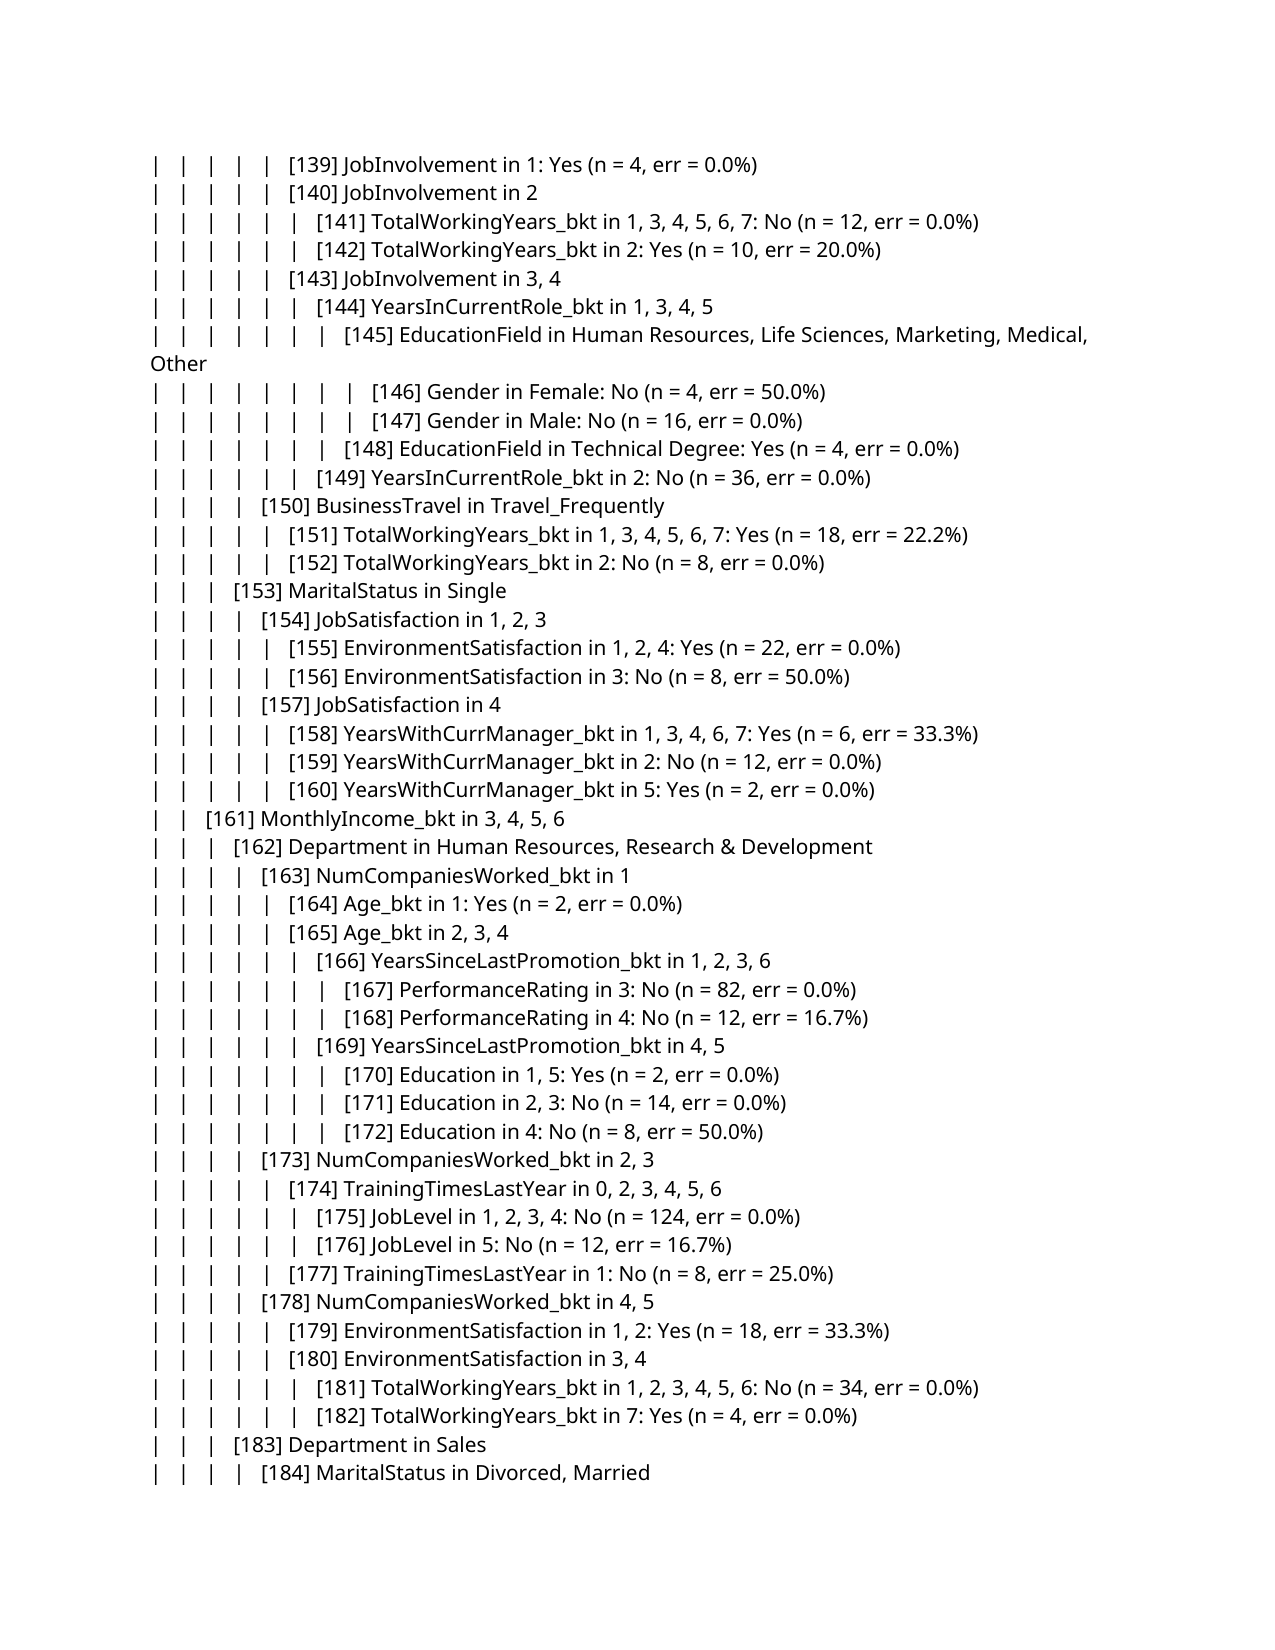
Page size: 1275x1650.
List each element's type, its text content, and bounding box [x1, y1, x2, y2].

text | | | | | | [182] TotalWorkingYears_bkt in 7: Yes (n = 4, err = 0.0%) [150, 1401, 1125, 1430]
text | | | | | [143] JobInvolvement in 3, 4 [150, 264, 1125, 292]
text | | | | | | [144] YearsInCurrentRole_bkt in 1, 3, 4, 5 [150, 292, 1125, 321]
text | | | | | [158] YearsWithCurrManager_bkt in 1, 3, 4, 6, 7: Yes (n = 6, err = 33.3%) [150, 719, 1125, 747]
text | | | | | | [166] YearsSinceLastPromotion_bkt in 1, 2, 3, 6 [150, 946, 1125, 975]
text | | | | [157] JobSatisfaction in 4 [150, 690, 1125, 719]
text | | | | | | | [148] EducationField in Technical Degree: Yes (n = 4, err = 0.0%) [150, 434, 1125, 463]
text | | | | | [164] Age_bkt in 1: Yes (n = 2, err = 0.0%) [150, 889, 1125, 918]
text | | | | | | | | [147] Gender in Male: No (n = 16, err = 0.0%) [150, 406, 1125, 434]
text | | | | | | [142] TotalWorkingYears_bkt in 2: Yes (n = 10, err = 20.0%) [150, 235, 1125, 264]
text | | | | | [177] TrainingTimesLastYear in 1: No (n = 8, err = 25.0%) [150, 1259, 1125, 1287]
text | | | [153] MaritalStatus in Single [150, 577, 1125, 605]
text | | | | | [174] TrainingTimesLastYear in 0, 2, 3, 4, 5, 6 [150, 1174, 1125, 1202]
text | | | | | | | [167] PerformanceRating in 3: No (n = 82, err = 0.0%) [150, 975, 1125, 1003]
text | | | | | [152] TotalWorkingYears_bkt in 2: No (n = 8, err = 0.0%) [150, 548, 1125, 577]
text | | | [162] Department in Human Resources, Research & Development [150, 832, 1125, 861]
text | | | | | | [169] YearsSinceLastPromotion_bkt in 4, 5 [150, 1032, 1125, 1060]
text | | | | | | [141] TotalWorkingYears_bkt in 1, 3, 4, 5, 6, 7: No (n = 12, err = 0.0%) [150, 207, 1125, 235]
text | | | | | | | [145] EducationField in Human Resources, Life Sciences, Marketing, Medical, Other [150, 321, 1125, 377]
text | | | | | [159] YearsWithCurrManager_bkt in 2: No (n = 12, err = 0.0%) [150, 747, 1125, 776]
text | | | | | [139] JobInvolvement in 1: Yes (n = 4, err = 0.0%) [150, 150, 1125, 178]
text | | | | | [165] Age_bkt in 2, 3, 4 [150, 918, 1125, 946]
text | | | | | [155] EnvironmentSatisfaction in 1, 2, 4: Yes (n = 22, err = 0.0%) [150, 633, 1125, 662]
text | | | | | | [149] YearsInCurrentRole_bkt in 2: No (n = 36, err = 0.0%) [150, 463, 1125, 491]
text | | | | | [151] TotalWorkingYears_bkt in 1, 3, 4, 5, 6, 7: Yes (n = 18, err = 22.2%) [150, 520, 1125, 548]
text | | | [183] Department in Sales [150, 1430, 1125, 1458]
text | | | | | | [175] JobLevel in 1, 2, 3, 4: No (n = 124, err = 0.0%) [150, 1202, 1125, 1231]
text | | | | | | [181] TotalWorkingYears_bkt in 1, 2, 3, 4, 5, 6: No (n = 34, err = 0.0%) [150, 1373, 1125, 1401]
text | | [161] MonthlyIncome_bkt in 3, 4, 5, 6 [150, 804, 1125, 832]
text | | | | | | | [170] Education in 1, 5: Yes (n = 2, err = 0.0%) [150, 1060, 1125, 1088]
text | | | | | | | [168] PerformanceRating in 4: No (n = 12, err = 16.7%) [150, 1003, 1125, 1032]
text | | | | | | | [172] Education in 4: No (n = 8, err = 50.0%) [150, 1117, 1125, 1145]
text | | | | | [160] YearsWithCurrManager_bkt in 5: Yes (n = 2, err = 0.0%) [150, 776, 1125, 804]
text | | | | [184] MaritalStatus in Divorced, Married [150, 1458, 1125, 1487]
text | | | | | | | [171] Education in 2, 3: No (n = 14, err = 0.0%) [150, 1088, 1125, 1117]
text | | | | [150] BusinessTravel in Travel_Frequently [150, 491, 1125, 520]
text | | | | | [180] EnvironmentSatisfaction in 3, 4 [150, 1344, 1125, 1373]
text | | | | | | [176] JobLevel in 5: No (n = 12, err = 16.7%) [150, 1231, 1125, 1259]
text | | | | | [179] EnvironmentSatisfaction in 1, 2: Yes (n = 18, err = 33.3%) [150, 1316, 1125, 1344]
text | | | | [163] NumCompaniesWorked_bkt in 1 [150, 861, 1125, 889]
text | | | | [173] NumCompaniesWorked_bkt in 2, 3 [150, 1145, 1125, 1174]
text | | | | [178] NumCompaniesWorked_bkt in 4, 5 [150, 1287, 1125, 1316]
text | | | | | | | | [146] Gender in Female: No (n = 4, err = 50.0%) [150, 377, 1125, 406]
text | | | | | [156] EnvironmentSatisfaction in 3: No (n = 8, err = 50.0%) [150, 662, 1125, 690]
text | | | | [154] JobSatisfaction in 1, 2, 3 [150, 605, 1125, 633]
text | | | | | [140] JobInvolvement in 2 [150, 178, 1125, 207]
